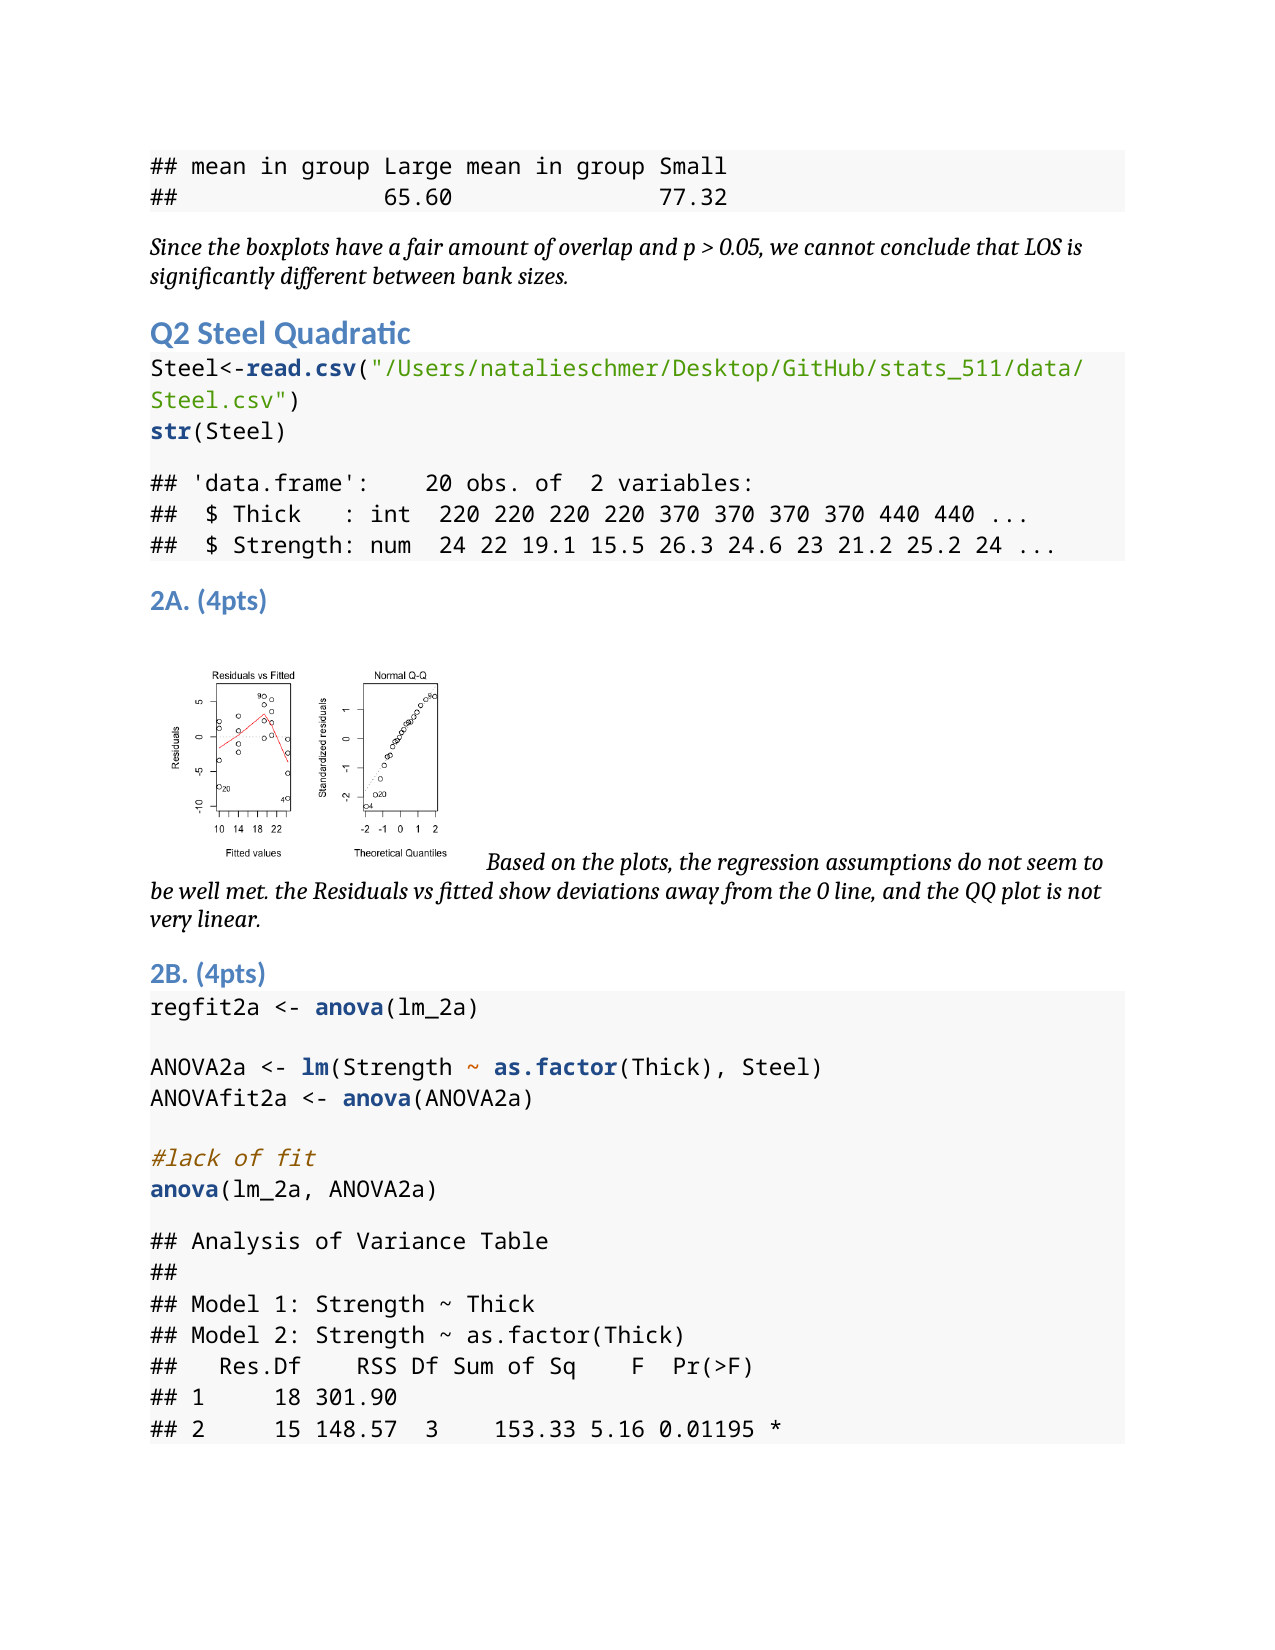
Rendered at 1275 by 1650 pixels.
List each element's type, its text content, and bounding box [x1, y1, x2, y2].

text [150, 150, 1125, 212]
text regfit2a <- anova(lm_2a) ANOVA2a <- lm(Strength ~ as.factor(Thick), Steel) ANOVAfit2a <- anova(ANOVA2a) #lack of fit anova(lm_2a, ANOVA2a) [150, 991, 1125, 1204]
subtitle 2B. (4pts) [150, 955, 1125, 991]
text Based on the plots, the regression assumptions do not seem to be well met. the Residuals vs fitted show deviations away from the 0 line, and the QQ plot is not very linear. [150, 636, 1125, 934]
subtitle 2A. (4pts) [150, 582, 1125, 617]
picture [168, 636, 462, 871]
text Steel<-read.csv("/Users/natalieschmer/Desktop/GitHub/stats_511/data/Steel.csv") str(Steel) [150, 352, 1125, 446]
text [150, 1225, 1125, 1444]
subtitle Q2 Steel Quadratic [150, 312, 1125, 352]
text Since the boxplots have a fair amount of overlap and p > 0.05, we cannot conclude that LOS is significantly different between bank sizes. [150, 233, 1125, 291]
text ## 'data.frame': 20 obs. of 2 variables: ## $ Thick : int 220 220 220 220 370 370 370 370 440 440 ... ## $ Strength: num 24 22 19.1 15.5 26.3 24.6 23 21.2 25.2 24 ... [150, 467, 1125, 561]
